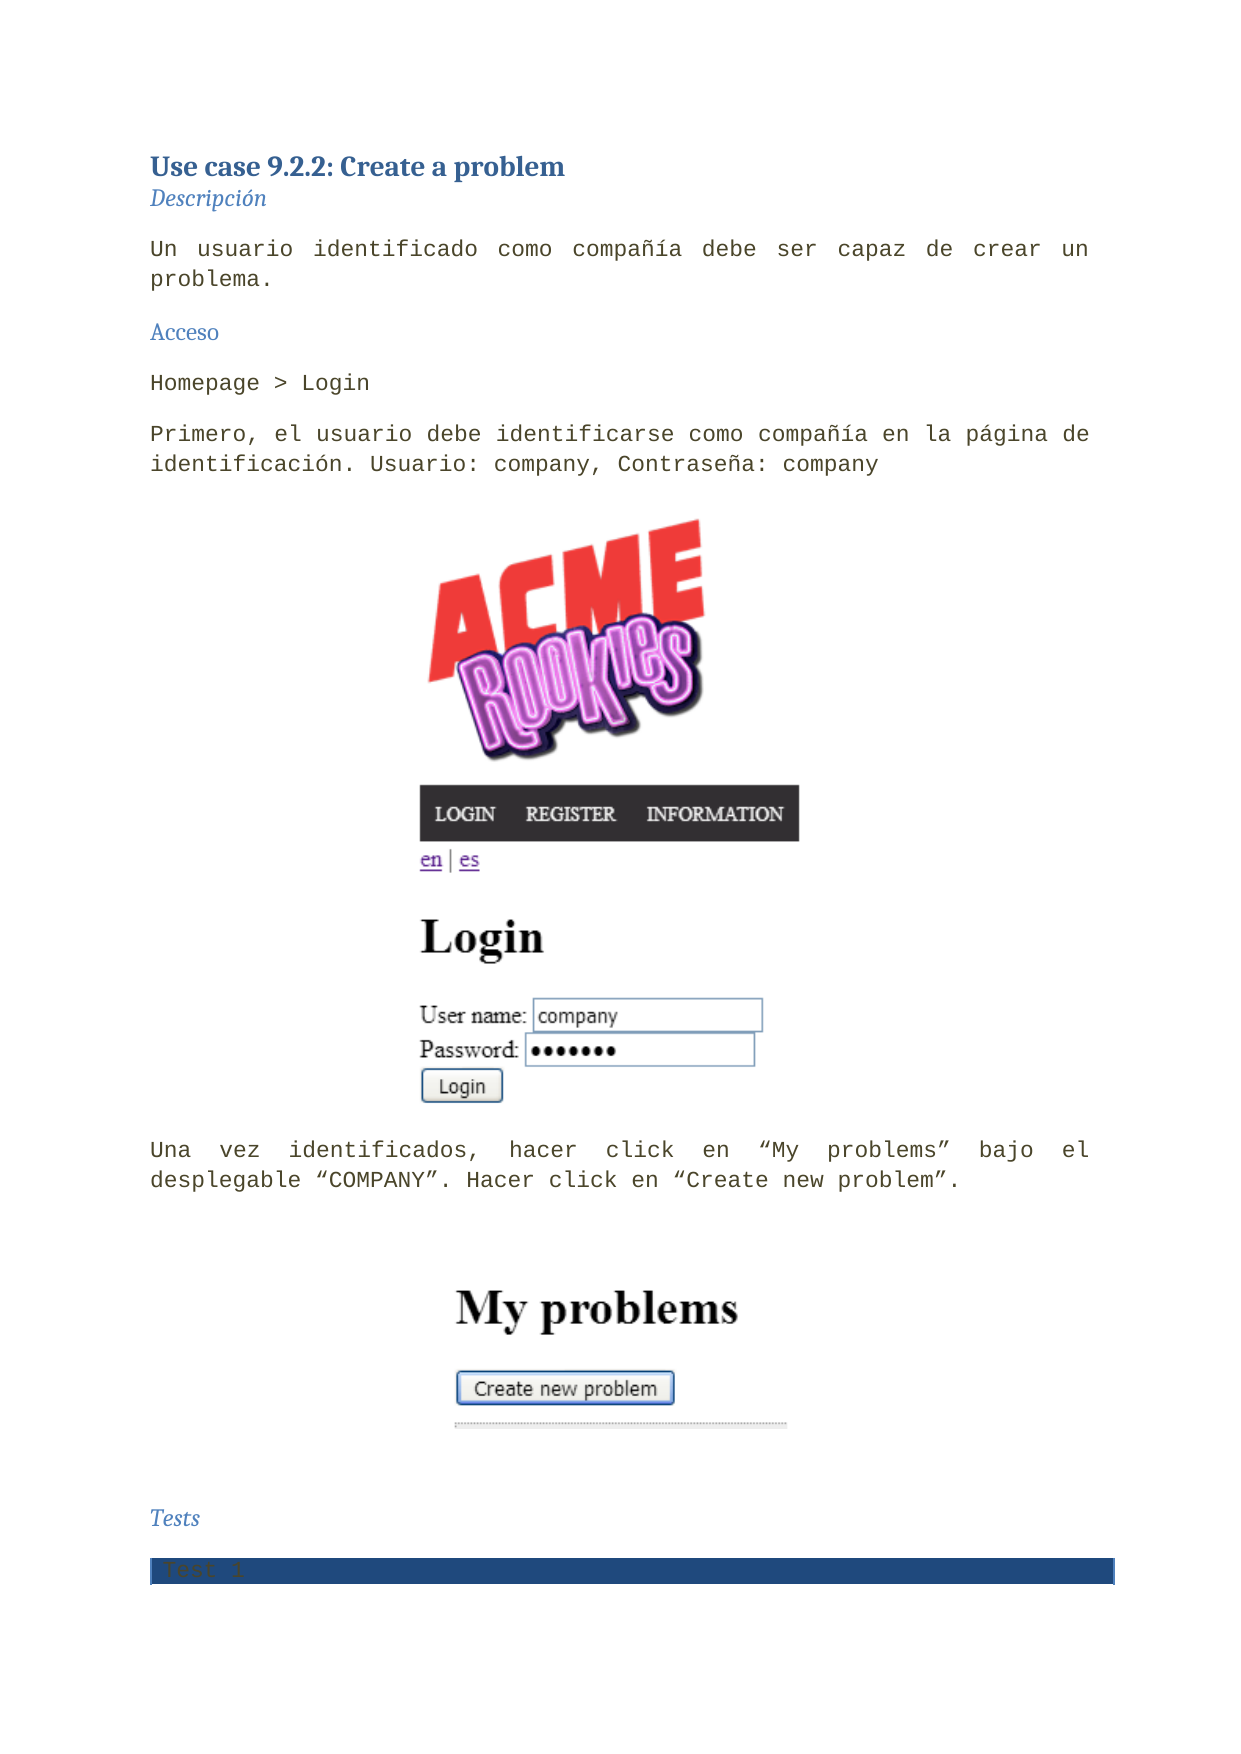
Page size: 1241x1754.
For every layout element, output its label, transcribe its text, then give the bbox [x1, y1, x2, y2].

table_header Test 1 [152, 1558, 1113, 1584]
subtitle Descripción [150, 183, 1090, 212]
subtitle Acceso [150, 318, 1090, 347]
text Primero, el usuario debe identificarse como compañía en la página de identificación. Usuario: company, Contraseña: company [150, 422, 1090, 478]
subtitle Un usuario identificado como compañía debe ser capaz de crear un problema. [150, 237, 1090, 293]
picture [452, 1269, 788, 1429]
text Una vez identificados, hacer click en “My problems” bajo el desplegable “COMPANY”. Hacer click en “Create new problem”. [150, 1138, 1090, 1194]
subtitle Tests [150, 1504, 1090, 1533]
text Homepage > Login [150, 372, 1090, 398]
picture [414, 502, 826, 1114]
subtitle Use case 9.2.2: Create a problem [150, 150, 1090, 183]
